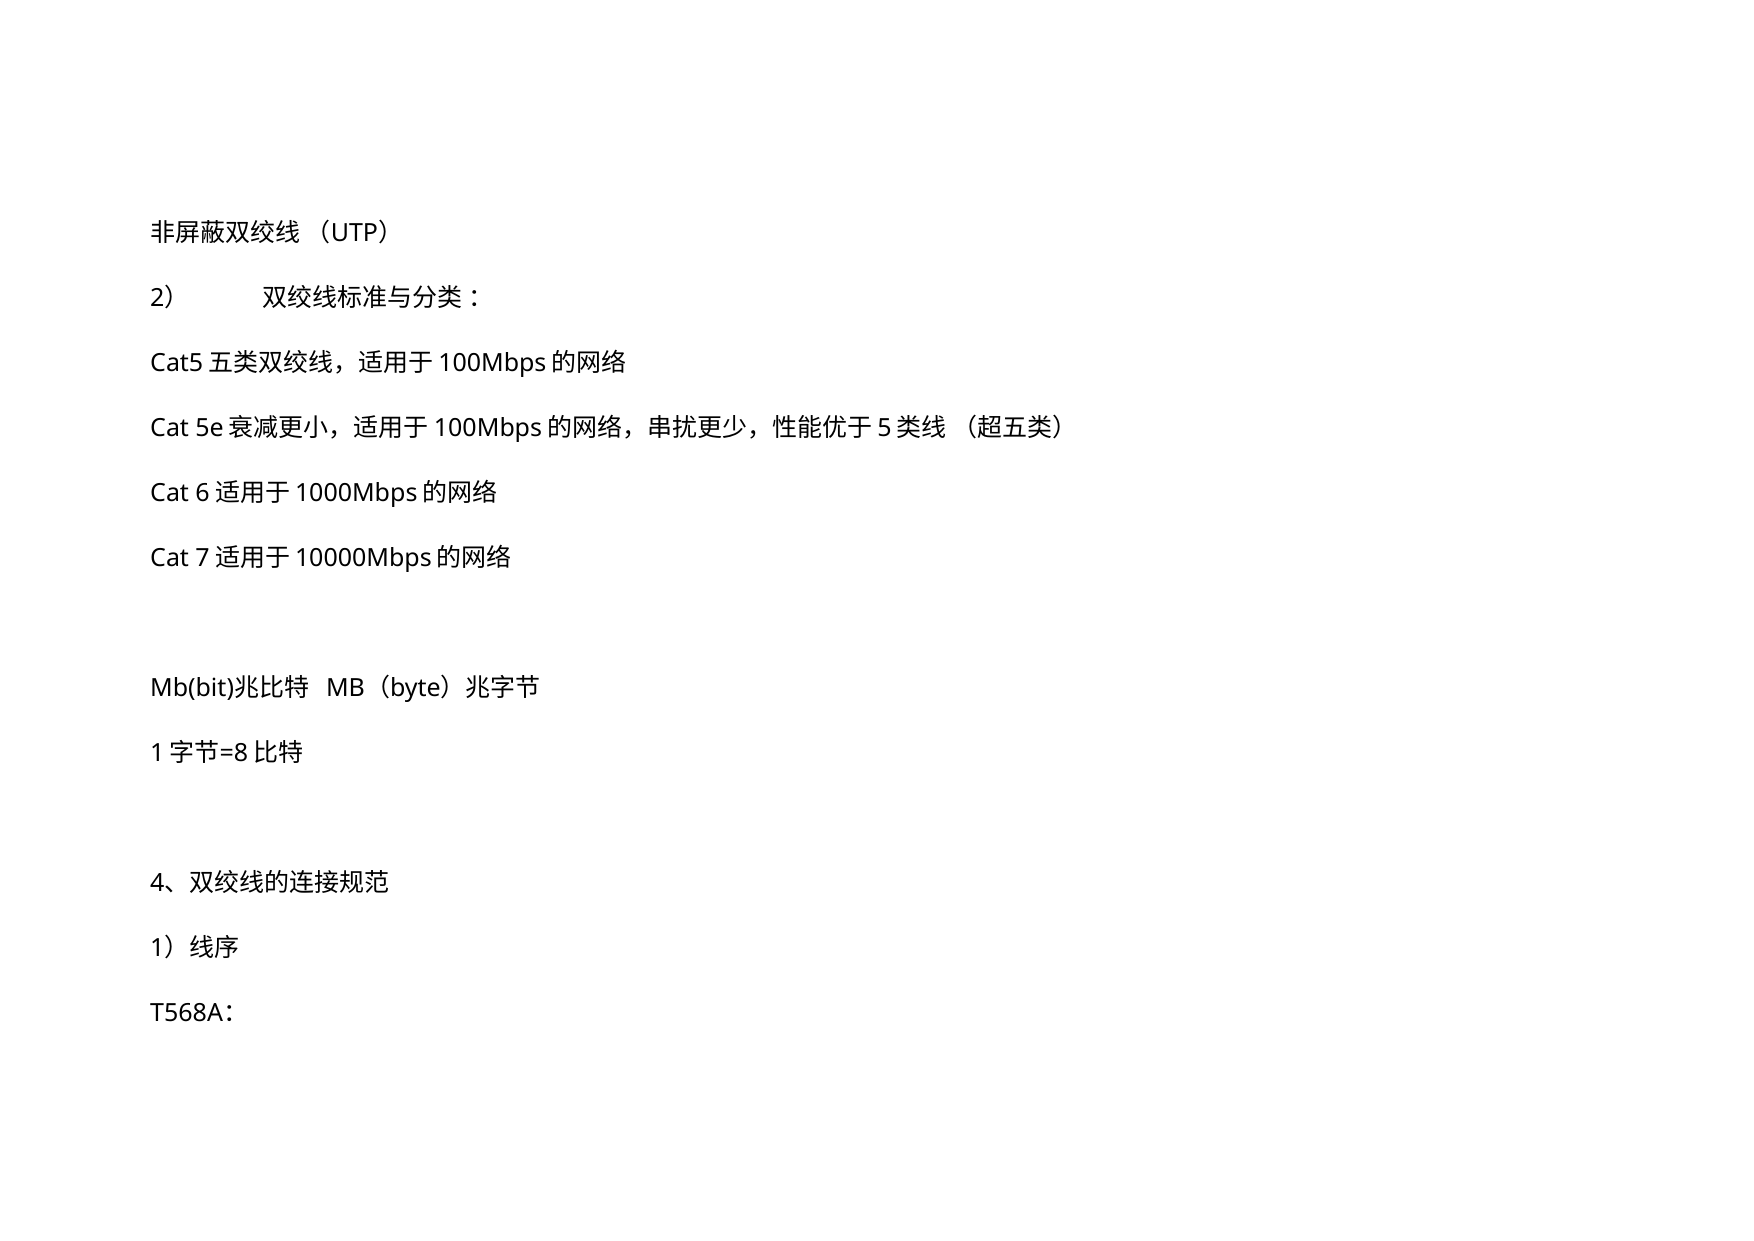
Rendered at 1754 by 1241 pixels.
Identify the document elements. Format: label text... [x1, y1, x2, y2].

text 1）线序 [150, 913, 1604, 978]
text Cat 7适用于10000Mbps的网络 [150, 523, 1604, 588]
text Cat 6适用于1000Mbps的网络 [150, 458, 1604, 523]
text 1字节=8比特 [150, 718, 1604, 783]
list 双绞线标准与分类 ： [150, 263, 1604, 328]
text 非屏蔽双绞线 （UTP） [150, 198, 1604, 263]
text T568A： [150, 978, 1604, 1043]
text Mb(bit)兆比特 MB（byte）兆字节 [150, 653, 1604, 718]
text Cat 5e衰减更小，适用于100Mbps的网络，串扰更少，性能优于5类线 （超五类） [150, 393, 1604, 458]
text Cat5五类双绞线，适用于100Mbps的网络 [150, 328, 1604, 393]
text 4、双绞线的连接规范 [150, 848, 1604, 913]
